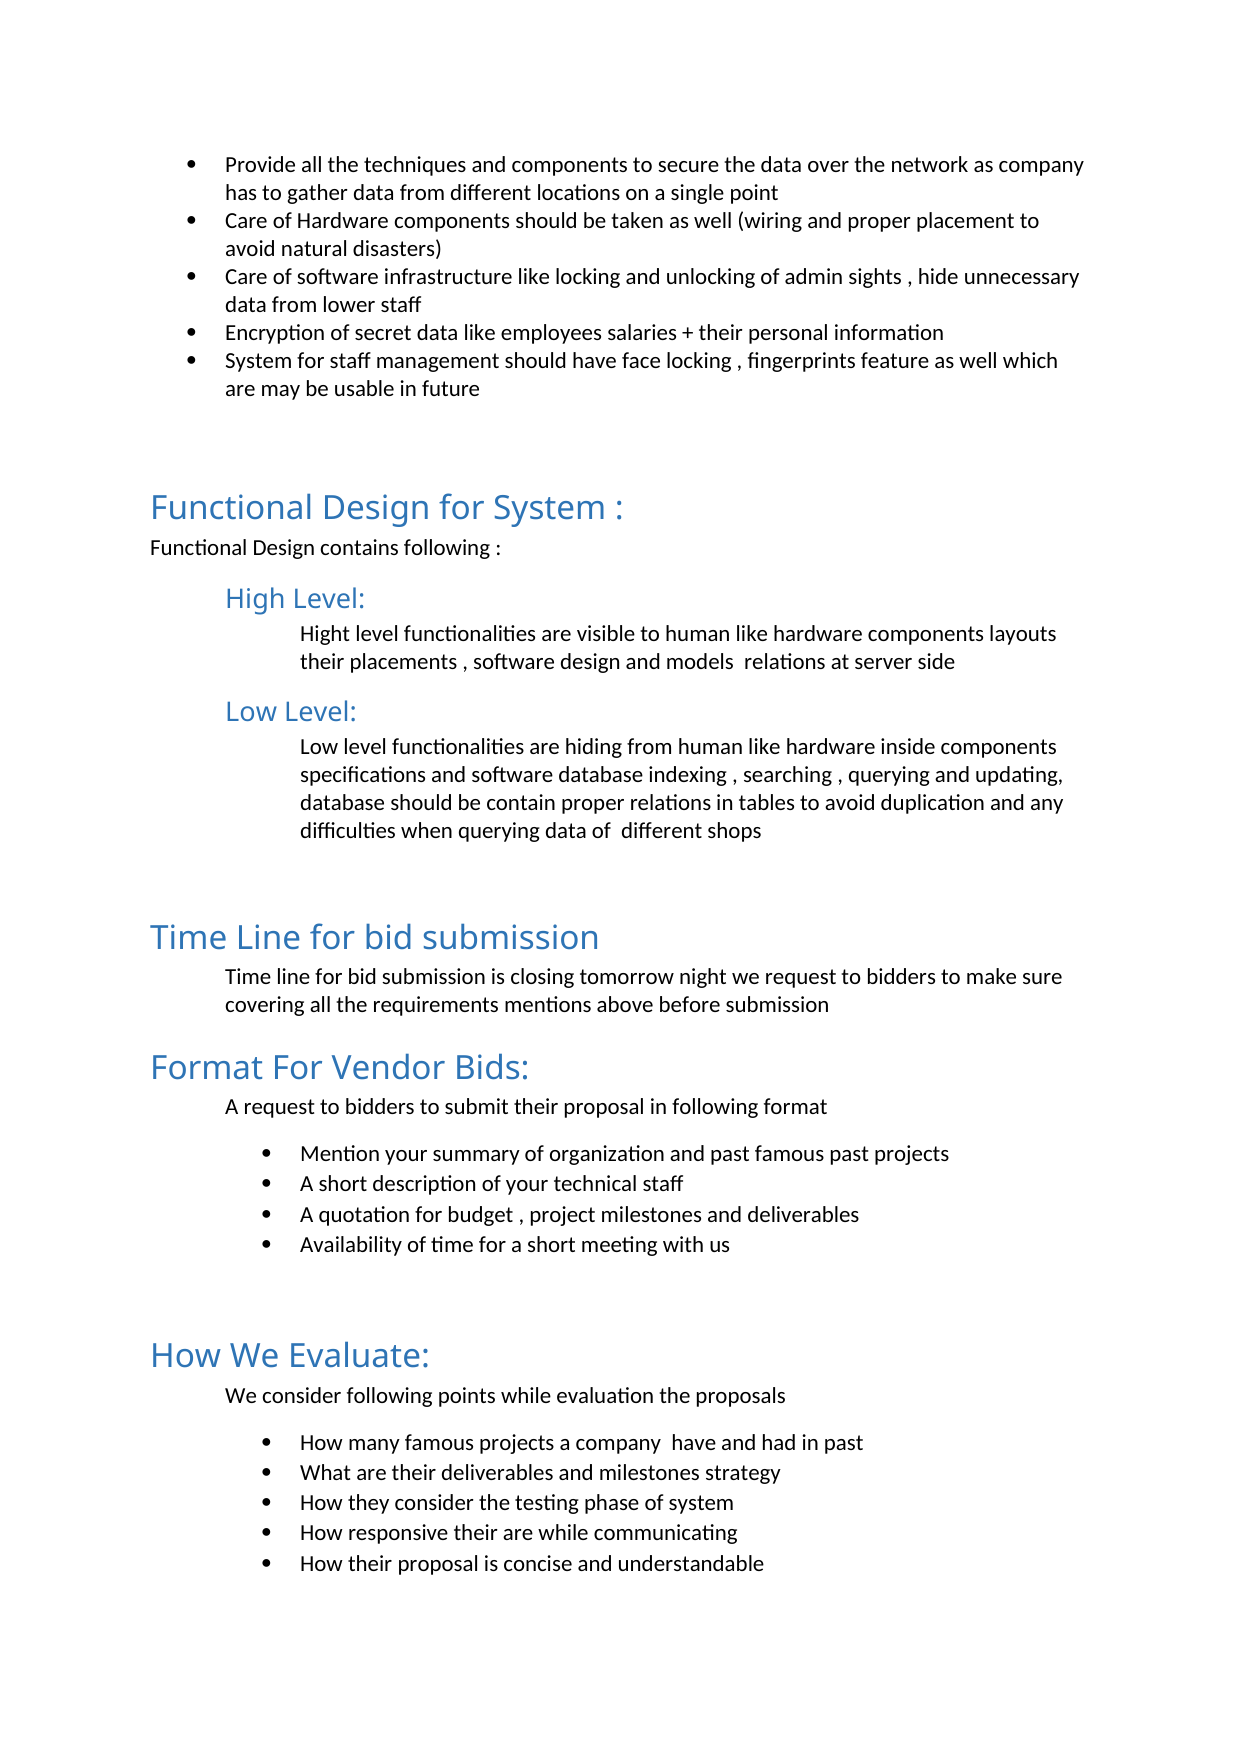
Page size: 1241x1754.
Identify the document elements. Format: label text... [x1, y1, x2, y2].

list Provide all the techniques and components to secure the data over the network as company has to gather data from different locations on a single point [187, 150, 1090, 206]
text A request to bidders to submit their proposal in following format [225, 1092, 1090, 1121]
list How their proposal is concise and understandable [262, 1549, 1090, 1577]
list A quotation for budget , project milestones and deliverables [262, 1200, 1090, 1228]
text We consider following points while evaluation the proposals [150, 1381, 1090, 1409]
subtitle Format For Vendor Bids: [150, 1043, 1090, 1089]
text Time line for bid submission is closing tomorrow night we request to bidders to make sure covering all the requirements mentions above before submission [225, 962, 1090, 1018]
list How they consider the testing phase of system [262, 1488, 1090, 1516]
text Functional Design contains following : [150, 533, 1090, 561]
list How responsive their are while communicating [262, 1518, 1090, 1547]
list Care of Hardware components should be taken as well (wiring and proper placement to avoid natural disasters) [187, 206, 1090, 262]
subtitle How We Evaluate: [150, 1332, 1090, 1377]
list What are their deliverables and milestones strategy [262, 1458, 1090, 1486]
list Availability of time for a short meeting with us [262, 1230, 1090, 1258]
list Mention your summary of organization and past famous past projects [262, 1139, 1090, 1167]
list A short description of your technical staff [262, 1169, 1090, 1198]
list How many famous projects a company have and had in past [262, 1428, 1090, 1456]
list Care of software infrastructure like locking and unlocking of admin sights , hide unnecessary data from lower staff [187, 262, 1090, 318]
text Low level functionalities are hiding from human like hardware inside components specifications and software database indexing , searching , querying and updating, database should be contain proper relations in tables to avoid duplication and any difficulties when querying data of different shops [300, 732, 1090, 844]
subtitle Low Level: [150, 692, 1090, 729]
subtitle Functional Design for System : [150, 484, 1090, 529]
list Encryption of secret data like employees salaries + their personal information [187, 318, 1090, 346]
subtitle Time Line for bid submission [150, 913, 1090, 959]
subtitle High Level: [150, 579, 1090, 616]
list System for staff management should have face locking , fingerprints feature as well which are may be usable in future [187, 346, 1090, 402]
text Hight level functionalities are visible to human like hardware components layouts their placements , software design and models relations at server side [300, 619, 1090, 675]
